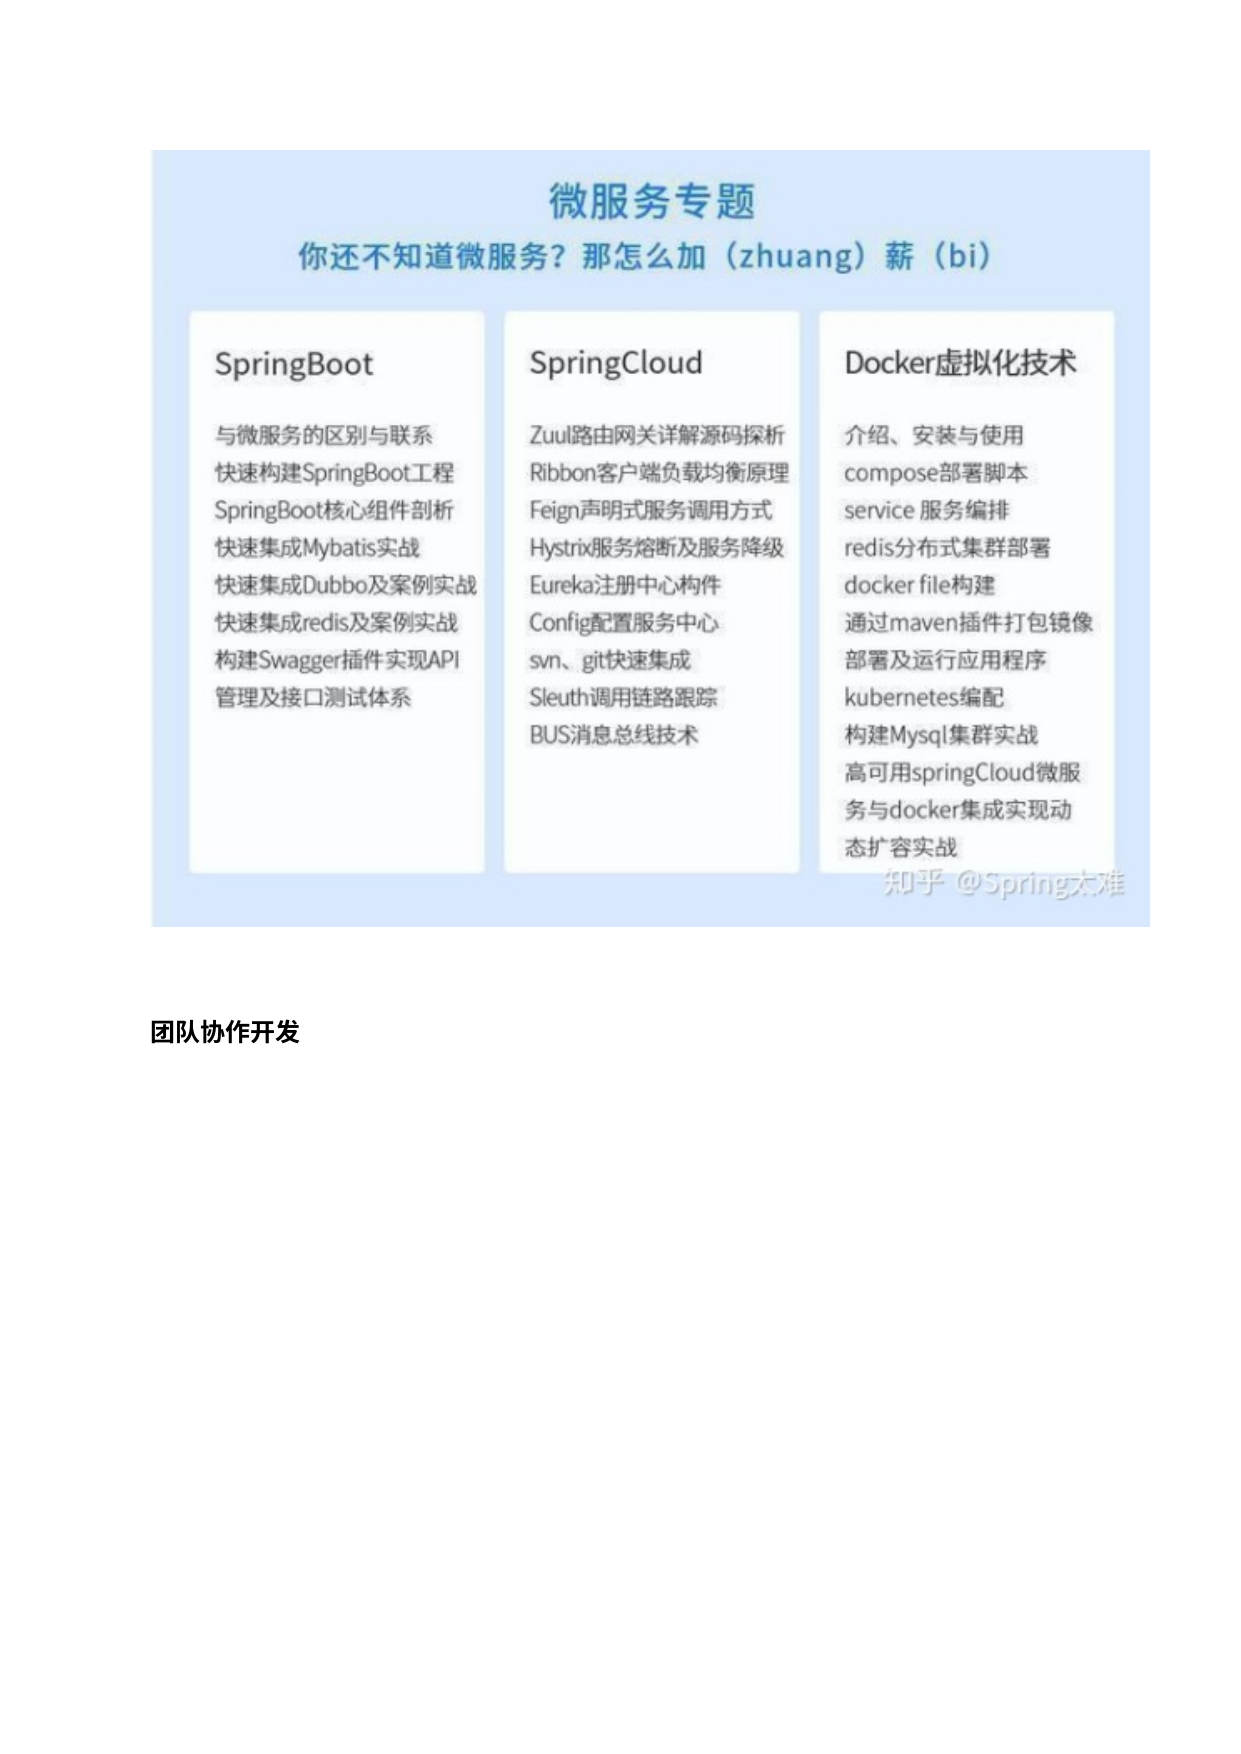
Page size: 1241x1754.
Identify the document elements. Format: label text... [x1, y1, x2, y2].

picture [150, 150, 1150, 927]
text 团队协作开发 [150, 1014, 1090, 1048]
